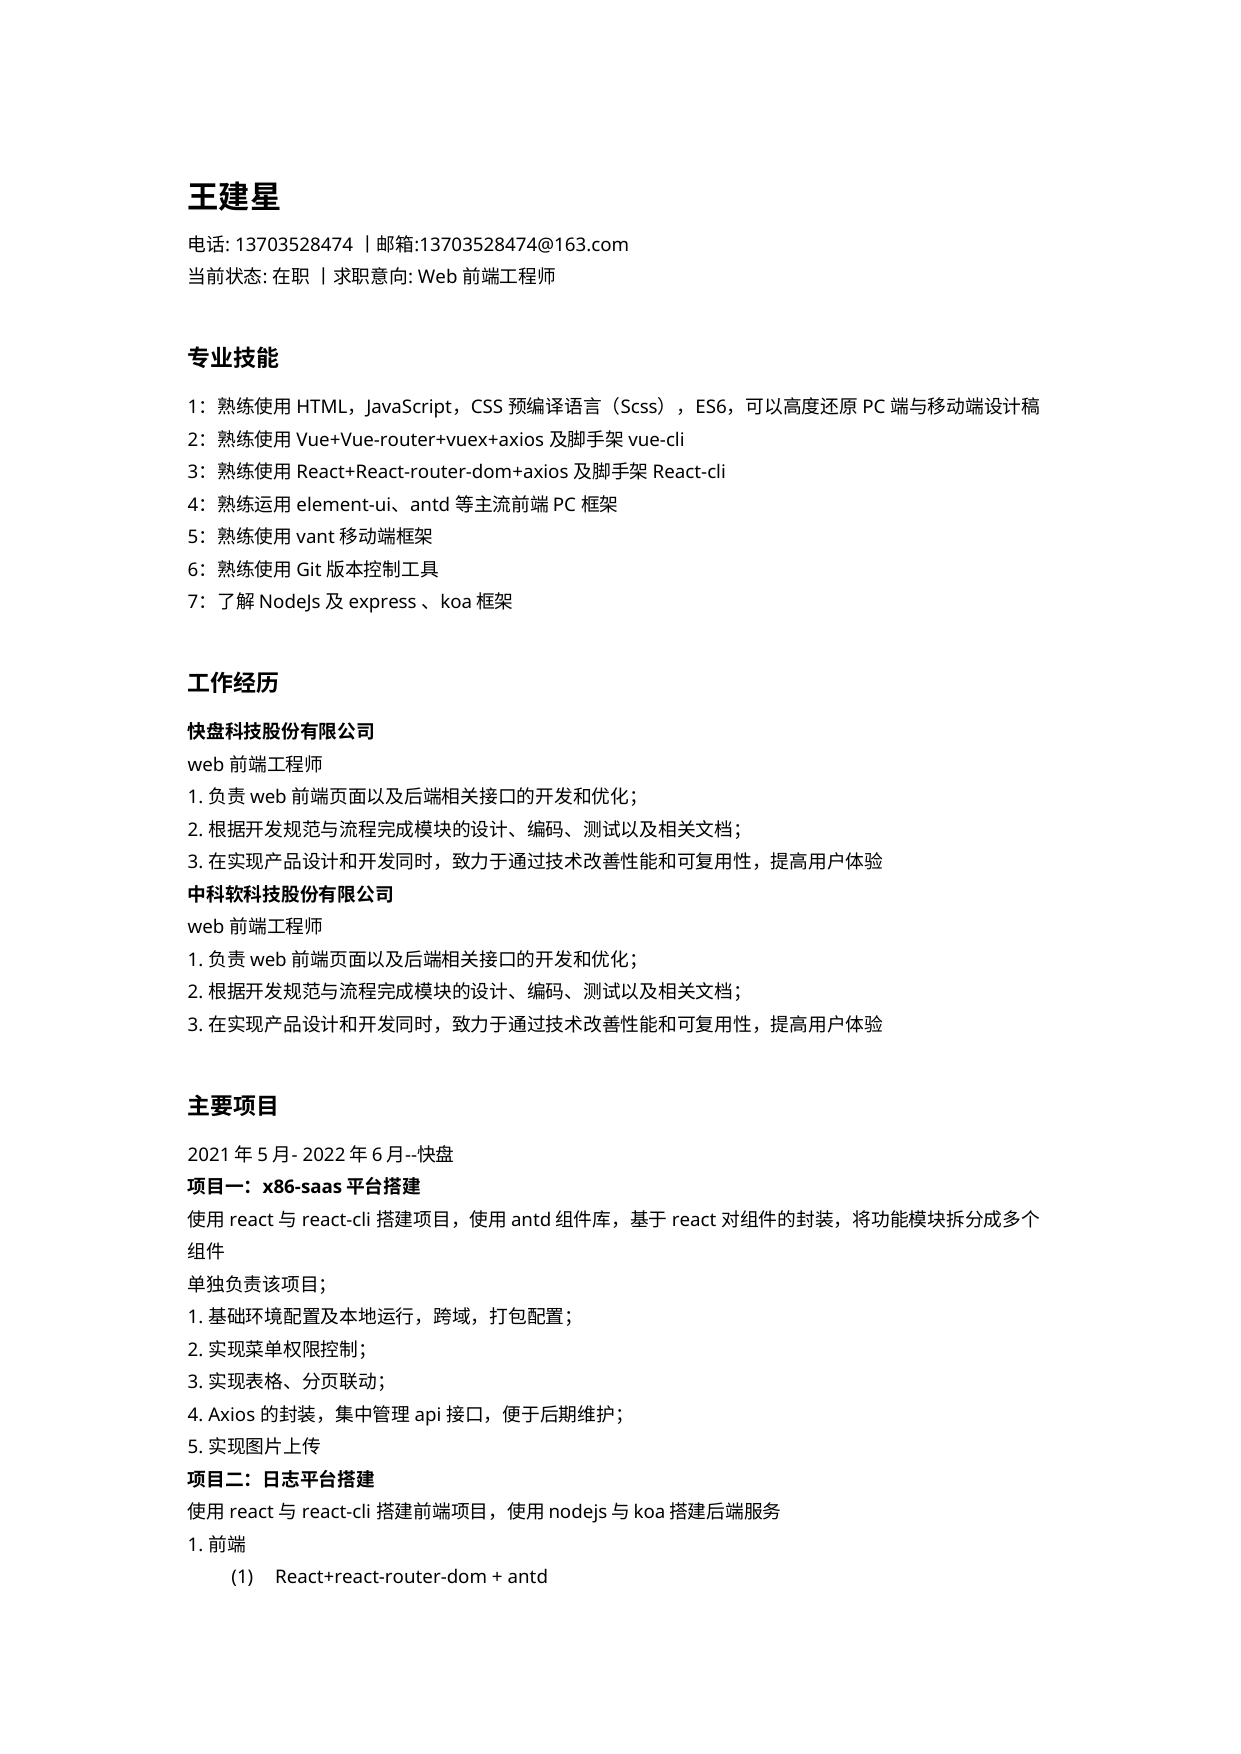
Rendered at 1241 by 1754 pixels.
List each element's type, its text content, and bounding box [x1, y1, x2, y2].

text 5. 实现图片上传 [187, 1429, 1053, 1462]
list 前端 [187, 1527, 1053, 1559]
text 2021年 5 月- 2022年6月--快盘 [187, 1137, 1053, 1169]
text 2：熟练使用 Vue+Vue-router+vuex+axios 及脚手架 vue-cli [187, 422, 1053, 454]
text 3. 实现表格、分页联动； [187, 1364, 1053, 1397]
text 使用 react 与 react-cli 搭建项目，使用antd组件库，基于 react 对组件的封装，将功能模块拆分成多个组件 [187, 1202, 1053, 1267]
text 2. 根据开发规范与流程完成模块的设计、编码、测试以及相关文档； [187, 812, 1053, 844]
text 当前状态: 在职 丨求职意向: Web 前端工程师 [187, 259, 1053, 292]
text 快盘科技股份有限公司 [187, 714, 1053, 747]
text 项目一：x86-saas平台搭建 [187, 1169, 1053, 1202]
list React+react-router-dom + antd [231, 1559, 1053, 1592]
text 电话: 13703528474 丨邮箱:13703528474@163.com [187, 227, 1053, 259]
text 使用 react 与 react-cli 搭建前端项目，使用nodejs与koa搭建后端服务 [187, 1494, 1053, 1527]
text 1. 负责 web 前端页面以及后端相关接口的开发和优化； [187, 942, 1053, 974]
text 主要项目 [187, 1072, 1053, 1137]
text 2. 根据开发规范与流程完成模块的设计、编码、测试以及相关文档； [187, 974, 1053, 1007]
text 单独负责该项目； [187, 1267, 1053, 1299]
text 6：熟练使用 Git 版本控制工具 [187, 552, 1053, 584]
text 3：熟练使用 React+React-router-dom+axios 及脚手架 React-cli [187, 454, 1053, 487]
text web 前端工程师 [187, 909, 1053, 942]
text 中科软科技股份有限公司 [187, 877, 1053, 909]
text 7：了解 NodeJs 及 express 、koa框架 [187, 584, 1053, 617]
text 1. 负责 web 前端页面以及后端相关接口的开发和优化； [187, 779, 1053, 812]
text 3. 在实现产品设计和开发同时，致力于通过技术改善性能和可复用性，提高用户体验 [187, 844, 1053, 877]
text 5：熟练使用 vant 移动端框架 [187, 519, 1053, 552]
text 专业技能 [187, 324, 1053, 389]
text 3. 在实现产品设计和开发同时，致力于通过技术改善性能和可复用性，提高用户体验 [187, 1007, 1053, 1039]
text 4. Axios 的封装，集中管理 api 接口，便于后期维护； [187, 1397, 1053, 1429]
text 工作经历 [187, 649, 1053, 714]
text web 前端工程师 [187, 747, 1053, 779]
text 2. 实现菜单权限控制； [187, 1332, 1053, 1364]
text 项目二：日志平台搭建 [187, 1462, 1053, 1494]
text 王建星 [187, 162, 1053, 227]
text 1. 基础环境配置及本地运行，跨域，打包配置； [187, 1299, 1053, 1332]
text 4：熟练运用 element-ui、antd 等主流前端PC 框架 [187, 487, 1053, 519]
text 1：熟练使用 HTML，JavaScript，CSS 预编译语言（Scss），ES6，可以高度还原 PC 端与移动端设计稿 [187, 389, 1053, 422]
